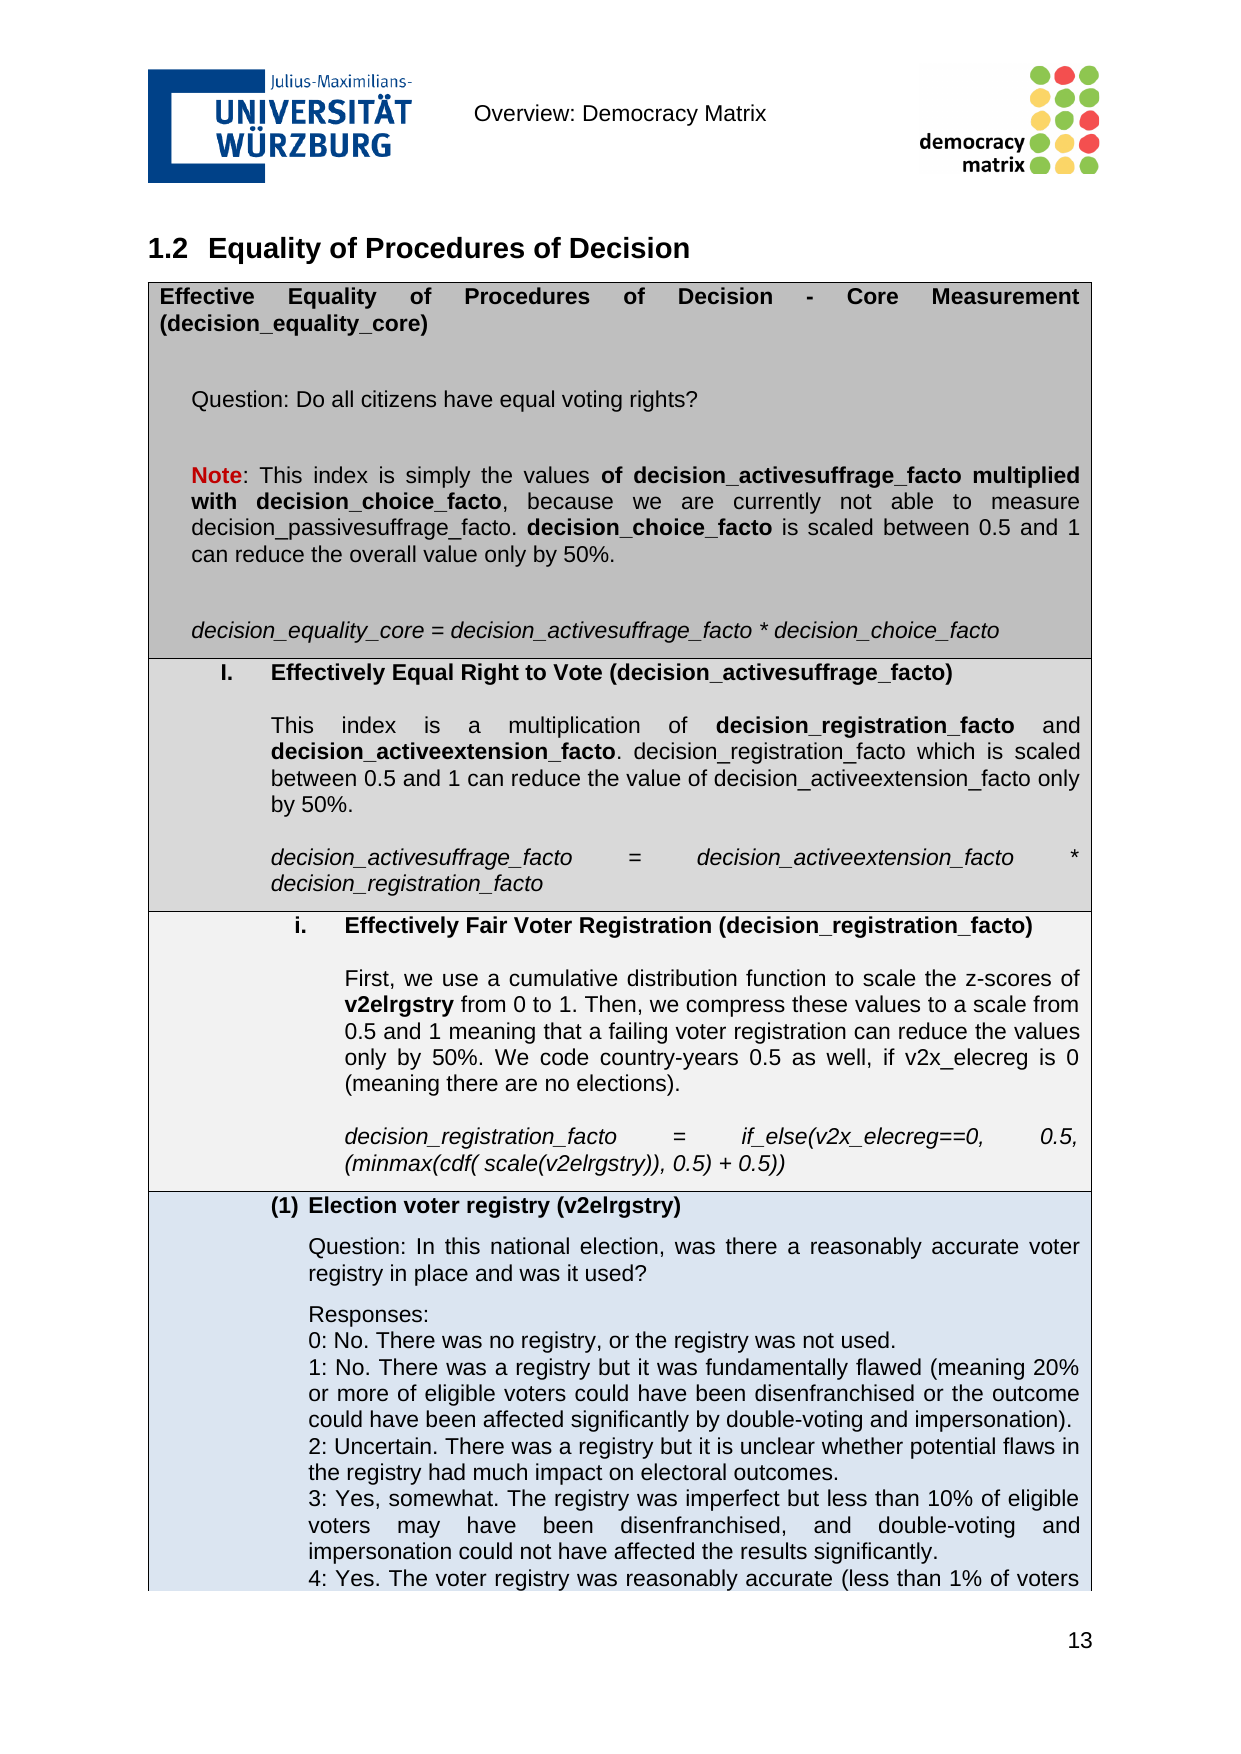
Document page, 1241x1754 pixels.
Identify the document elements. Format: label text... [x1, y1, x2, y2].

picture [147, 69, 417, 183]
picture [918, 63, 1100, 173]
subtitle Equality of Procedures of Decision [148, 231, 1093, 264]
table_cell Effectively Equal Right to Vote (decision_activesuffrage_facto) This index is a multiplication of decision_registration_facto and decision_activeextension_facto. decision_registration_facto which is scaled between 0.5 and 1 can reduce the value of decision_activeextension_facto only by 50%. decision_activesuffrage_facto = decision_activeextension_facto * decision_registration_facto [149, 659, 1091, 911]
table_cell Question: In this national election, was there a reasonably accurate voter registry in place and was it used? [149, 1233, 1091, 1301]
table_cell Election voter registry (v2elrgstry) [149, 1192, 1091, 1233]
table_cell Effectively Fair Voter Registration (decision_registration_facto) First, we use a cumulative distribution function to scale the z-scores of v2elrgstry from 0 to 1. Then, we compress these values to a scale from 0.5 and 1 meaning that a failing voter registration can reduce the values only by 50%. We code country-years 0.5 as well, if v2x_elecreg is 0 (meaning there are no elections). decision_registration_facto = if_else(v2x_elecreg==0, 0.5, (minmax(cdf( scale(v2elrgstry)), 0.5) + 0.5)) [149, 912, 1091, 1191]
table_header Effective Equality of Procedures of Decision - Core Measurement (decision_equality_core) Question: Do all citizens have equal voting rights? Note: This index is simply the values of decision_activesuffrage_facto multiplied with decision_choice_facto, because we are currently not able to measure decision_passivesuffrage_facto. decision_choice_facto is scaled between 0.5 and 1 can reduce the overall value only by 50%. decision_equality_core = decision_activesuffrage_facto * decision_choice_facto [149, 283, 1091, 658]
